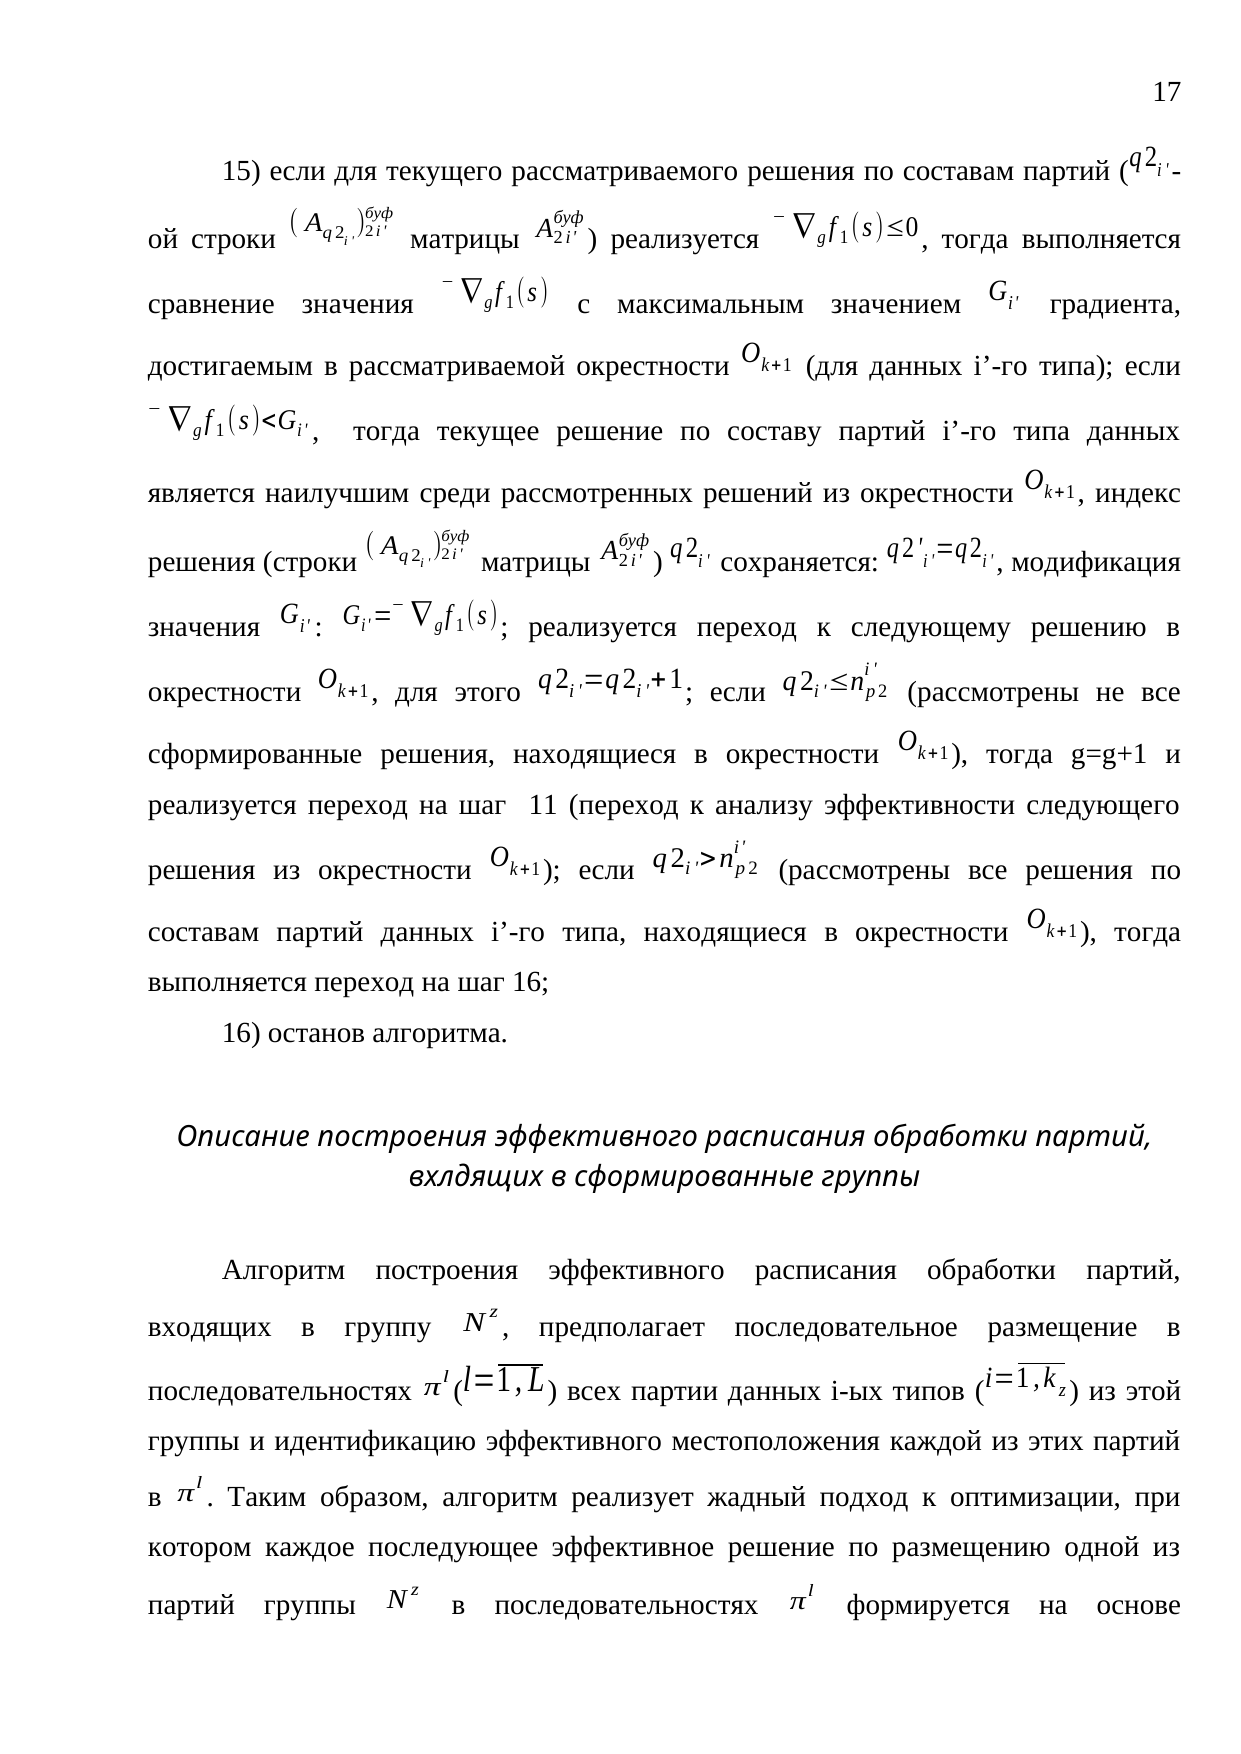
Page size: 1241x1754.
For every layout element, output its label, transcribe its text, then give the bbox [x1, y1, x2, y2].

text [148, 1245, 1181, 1620]
text 16) останов алгоритма. [148, 1015, 1181, 1048]
text 15) если для текущего рассматриваемого решения по составам партий (-ой строки матрицы ) реализуется , тогда выполняется сравнение значения с максимальным значением градиента, достигаемым в рассматриваемой окрестности (для данных i’-го типа); если , тогда текущее решение по составу партий i’-го типа данных является наилучшим среди рассмотренных решений из окрестности , индекс решения (строки матрицы ) сохраняется: , модификация значения : ; реализуется переход к следующему решению в окрестности , для этого ; если (рассмотрены не все сформированные решения, находящиеся в окрестности ), тогда g=g+1 и реализуется переход на шаг 11 (переход к анализу эффективности следующего решения из окрестности ); если (рассмотрены все решения по составам партий данных i’-го типа, находящиеся в окрестности ), тогда выполняется переход на шаг 16; [148, 141, 1181, 998]
subtitle Описание построения эффективного расписания обработки партий, вхлдящих в сформированные группы [148, 1115, 1181, 1195]
